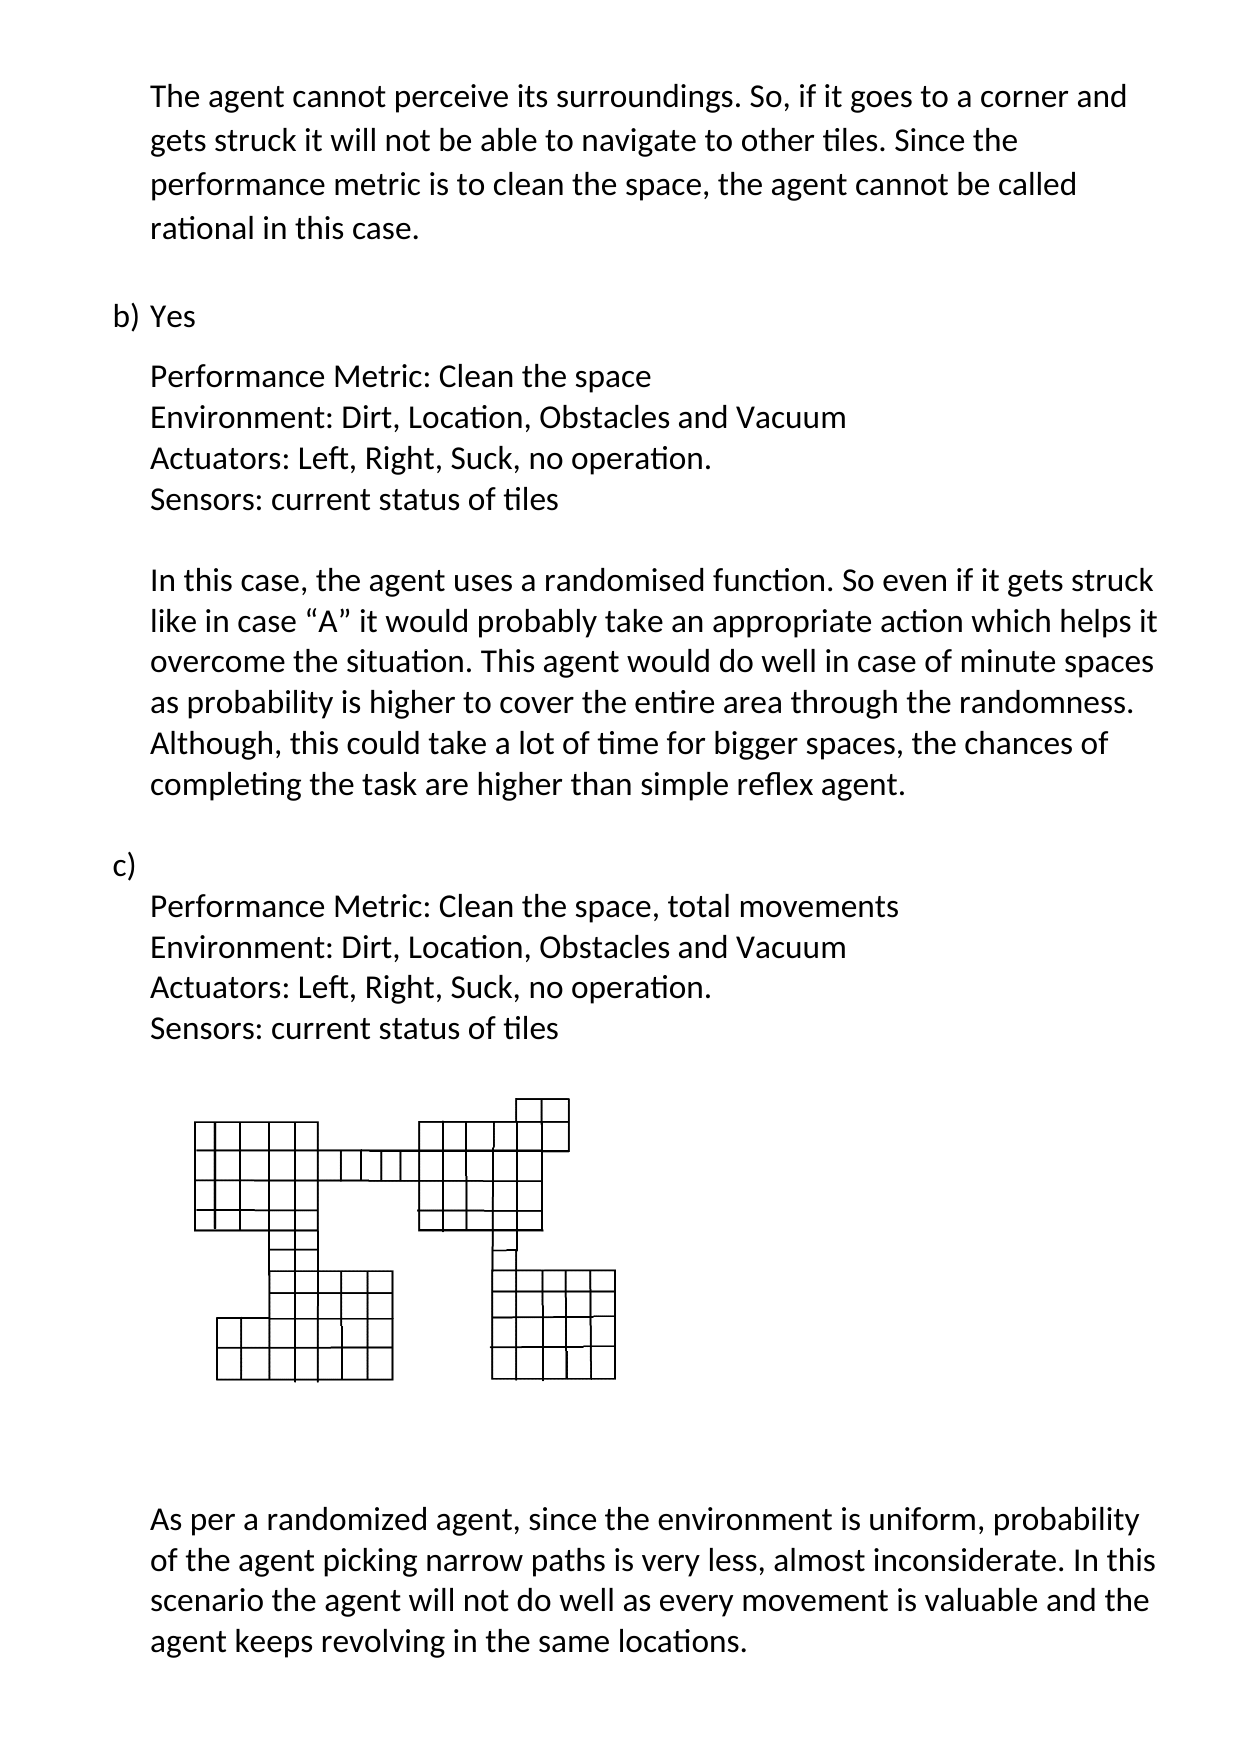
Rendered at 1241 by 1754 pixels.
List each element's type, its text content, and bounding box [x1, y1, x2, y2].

text In this case, the agent uses a randomised function. So even if it gets struck like in case “A” it would probably take an appropriate action which helps it overcome the situation. This agent would do well in case of minute spaces as probability is higher to cover the entire area through the randomness. [150, 559, 1165, 722]
text As per a randomized agent, since the environment is uniform, probability of the agent picking narrow paths is very less, almost inconsiderate. In this scenario the agent will not do well as every movement is valuable and the agent keeps revolving in the same locations. [150, 1498, 1165, 1661]
text Environment: Dirt, Location, Obstacles and Vacuum [150, 396, 1165, 437]
text Although, this could take a lot of time for bigger spaces, the chances of completing the task are higher than simple reflex agent. [150, 722, 1165, 803]
picture [150, 1088, 807, 1498]
list The agent cannot perceive its surroundings. So, if it goes to a corner and gets struck it will not be able to navigate to other tiles. Since the performance metric is to clean the space, the agent cannot be called rational in this case. [150, 75, 1165, 248]
list Yes [112, 295, 1165, 336]
text Performance Metric: Clean the space, total movements [150, 885, 1165, 926]
text Environment: Dirt, Location, Obstacles and Vacuum [150, 926, 1165, 966]
text Sensors: current status of tiles [150, 478, 1165, 518]
text Performance Metric: Clean the space [150, 355, 1165, 396]
text Sensors: current status of tiles [150, 1007, 1165, 1048]
text Actuators: Left, Right, Suck, no operation. [150, 966, 1165, 1007]
text Actuators: Left, Right, Suck, no operation. [150, 437, 1165, 478]
